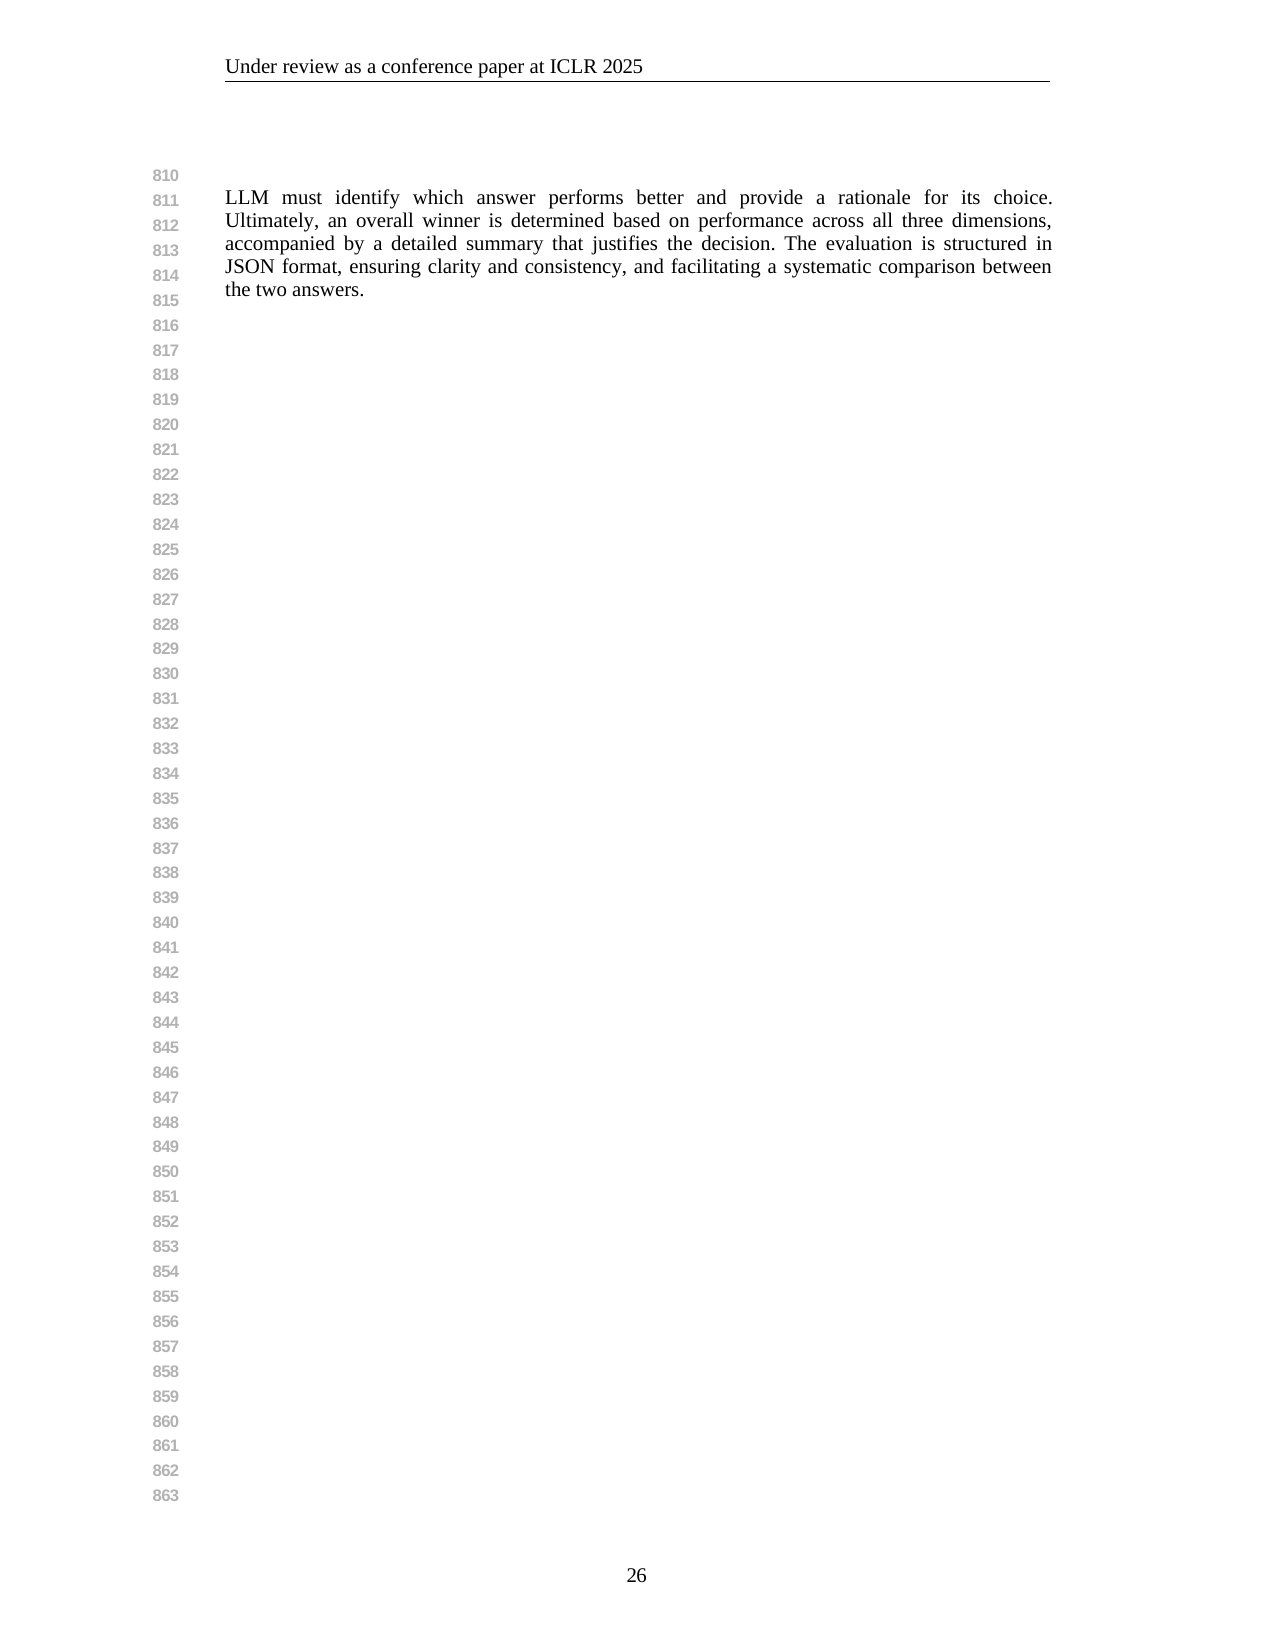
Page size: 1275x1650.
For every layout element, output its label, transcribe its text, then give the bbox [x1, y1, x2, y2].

text 827 [152, 589, 180, 608]
text 855 [152, 1287, 180, 1306]
text 837 [152, 838, 180, 858]
text 811 [152, 191, 180, 210]
text 829 [152, 639, 180, 658]
text 838 [152, 863, 180, 882]
text 812 [152, 216, 180, 235]
text 813 [152, 241, 180, 260]
text 818 [152, 365, 180, 384]
text 828 [152, 614, 180, 633]
text LLM must identify which answer performs better and provide a rationale for its choice. Ultimately, an overall winner is determined based on performance across all three dimensions, accompanied by a detailed summary that justifies the decision. The evaluation is structured in JSON format, ensuring clarity and consistency, and facilitating a systematic comparison between the two answers. [225, 187, 1053, 301]
text 852 [152, 1212, 180, 1231]
text 836 [152, 813, 180, 833]
text 830 [152, 664, 180, 683]
text 862 [152, 1461, 180, 1480]
text 824 [152, 514, 180, 534]
text 823 [152, 490, 180, 509]
text 850 [152, 1162, 180, 1181]
text 845 [152, 1038, 180, 1057]
text 848 [152, 1112, 180, 1132]
text 841 [152, 938, 180, 957]
text 844 [152, 1013, 180, 1032]
text 842 [152, 963, 180, 982]
text 819 [152, 390, 180, 409]
text 820 [152, 415, 180, 434]
text 834 [152, 764, 180, 783]
text 840 [152, 913, 180, 932]
text 831 [152, 689, 180, 708]
text 859 [152, 1386, 180, 1406]
text 822 [152, 465, 180, 484]
text 835 [152, 789, 180, 808]
text 814 [152, 266, 180, 285]
text 817 [152, 340, 180, 359]
text 839 [152, 888, 180, 907]
text 860 [152, 1411, 180, 1431]
text 847 [152, 1087, 180, 1107]
text 856 [152, 1312, 180, 1331]
text 821 [152, 440, 180, 459]
text 863 [152, 1486, 180, 1505]
text 858 [152, 1361, 180, 1381]
text 851 [152, 1187, 180, 1206]
text 825 [152, 539, 180, 559]
text 857 [152, 1337, 180, 1356]
text 853 [152, 1237, 180, 1256]
text 846 [152, 1063, 180, 1082]
text 833 [152, 739, 180, 758]
text 815 [152, 290, 180, 309]
text 843 [152, 988, 180, 1007]
text 854 [152, 1262, 180, 1281]
text 849 [152, 1137, 180, 1156]
text 810 [152, 166, 180, 185]
text 832 [152, 714, 180, 733]
text 861 [152, 1436, 180, 1455]
text 826 [152, 564, 180, 584]
text 816 [152, 315, 180, 334]
